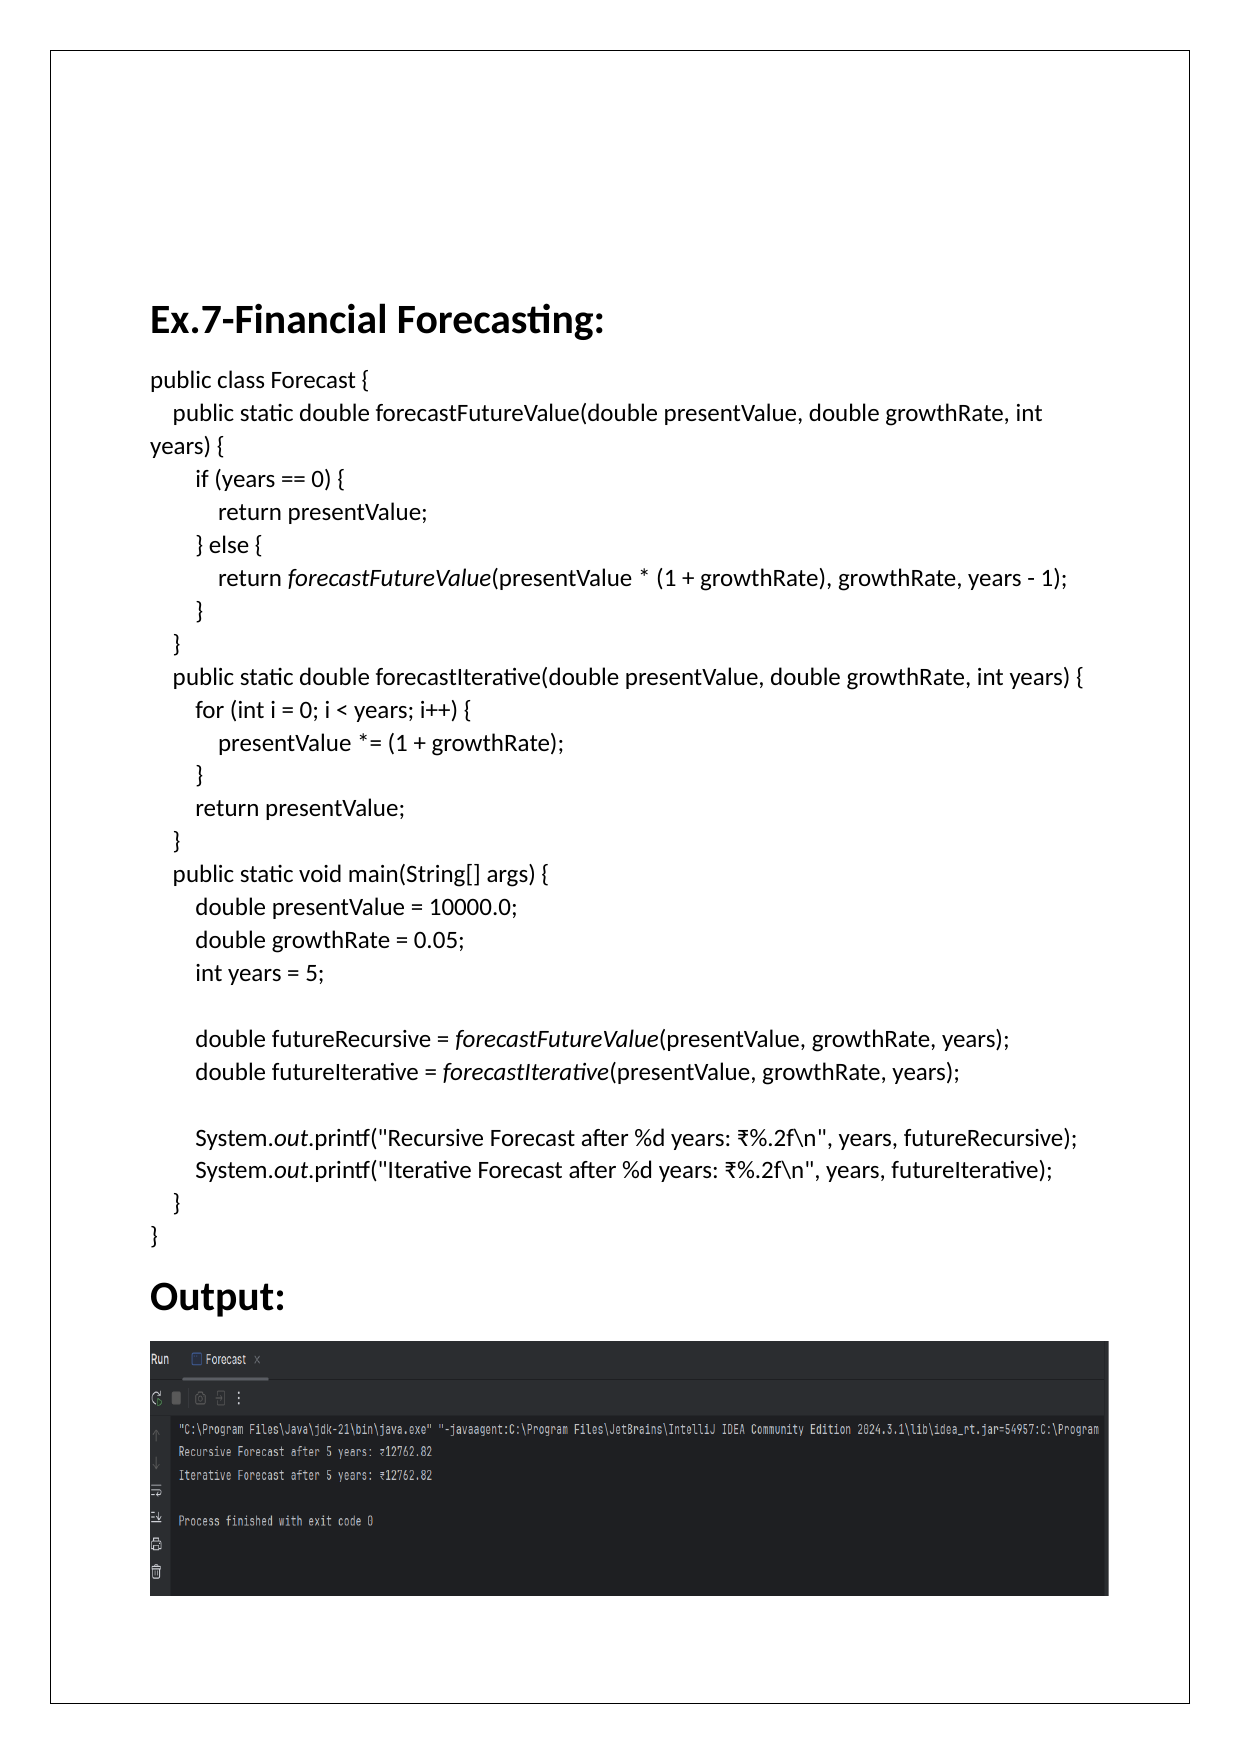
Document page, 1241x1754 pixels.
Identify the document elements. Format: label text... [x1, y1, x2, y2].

text Ex.7-Financial Forecasting: [150, 293, 1090, 344]
text public class Forecast { public static double forecastFutureValue(double presentValue, double growthRate, int years) { if (years == 0) { return presentValue; } else { return forecastFutureValue(presentValue * (1 + growthRate), growthRate, years - 1); } } public static double forecastIterative(double presentValue, double growthRate, int years) { for (int i = 0; i < years; i++) { presentValue *= (1 + growthRate); } return presentValue; } public static void main(String[] args) { double presentValue = 10000.0; double growthRate = 0.05; int years = 5; double futureRecursive = forecastFutureValue(presentValue, growthRate, years); double futureIterative = forecastIterative(presentValue, growthRate, years); System.out.printf("Recursive Forecast after %d years: ₹%.2f\n", years, futureRecursive); System.out.printf("Iterative Forecast after %d years: ₹%.2f\n", years, futureIterative); } } [150, 365, 1090, 1251]
text Output: [150, 1270, 1090, 1321]
picture [150, 1341, 1109, 1596]
